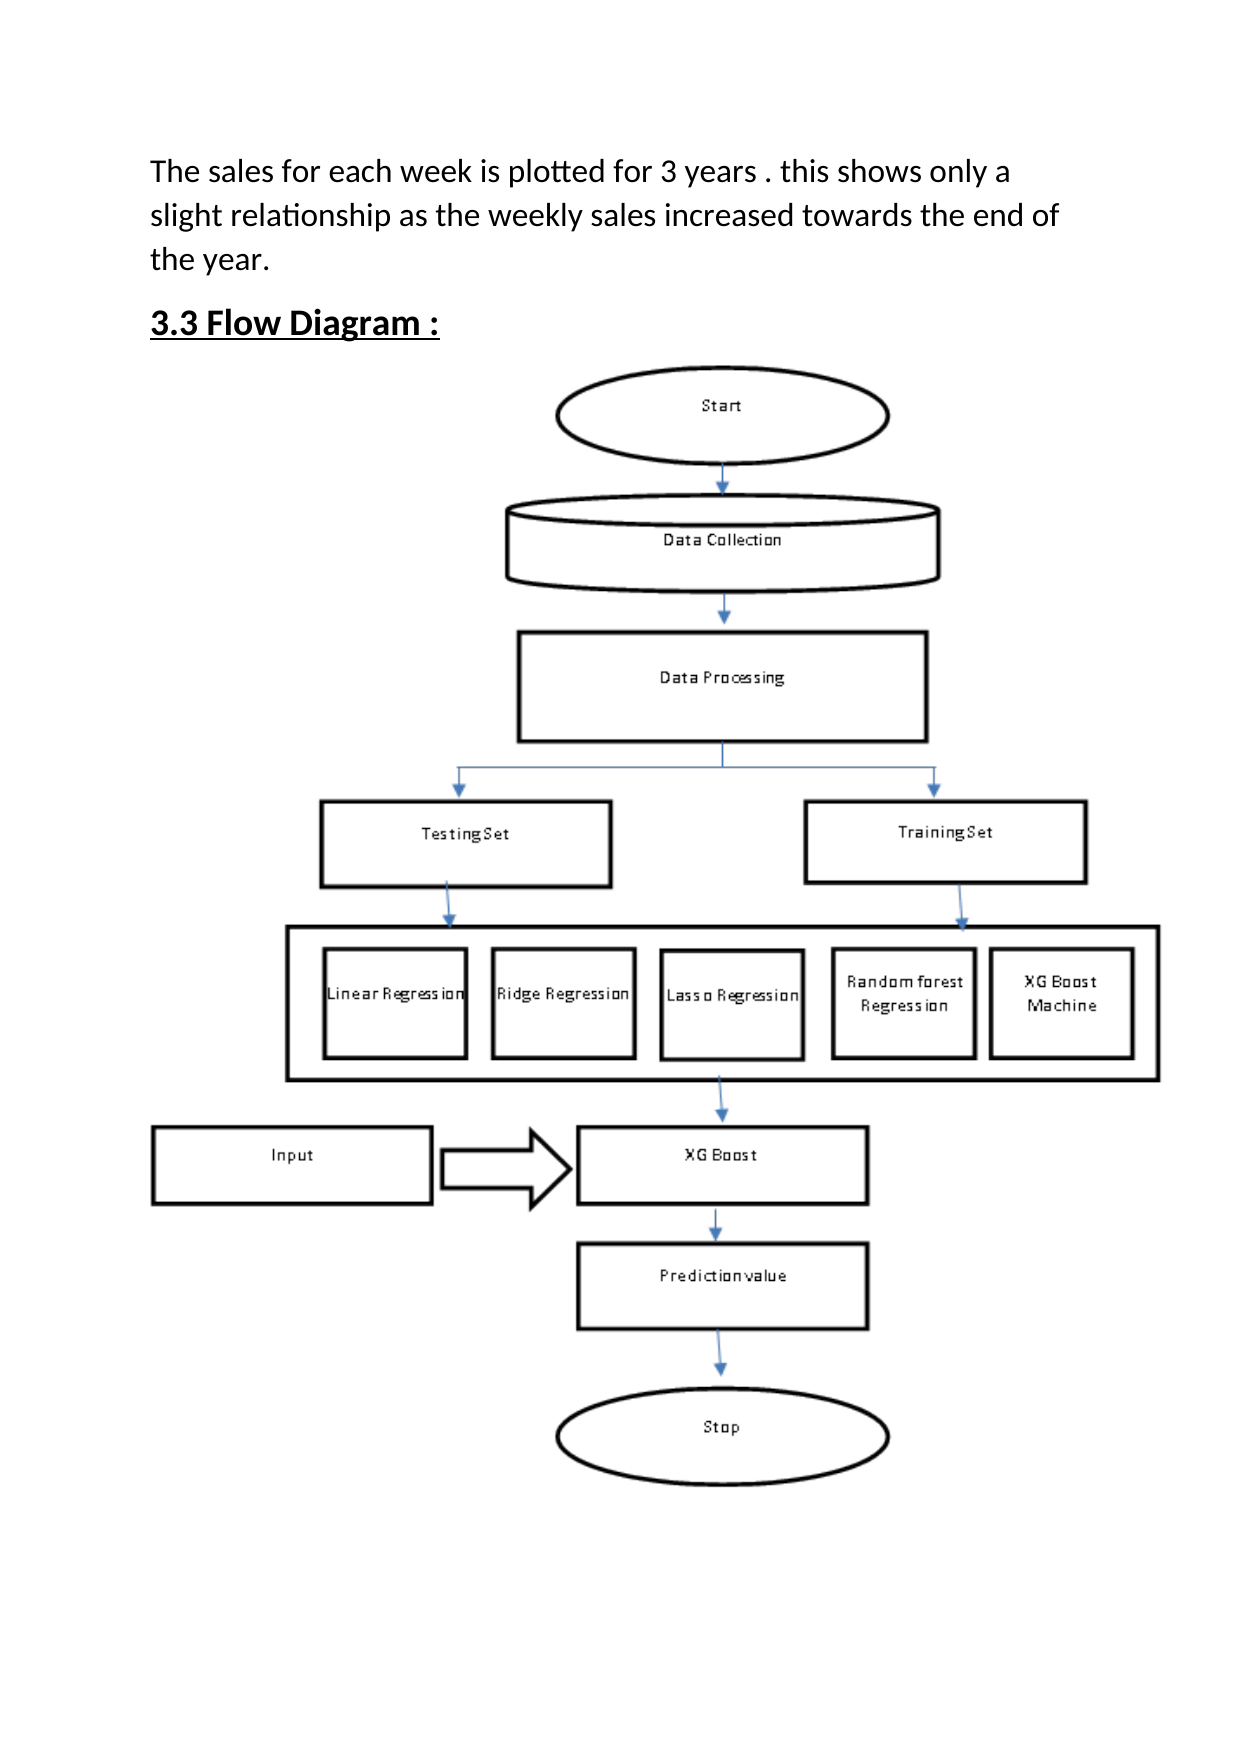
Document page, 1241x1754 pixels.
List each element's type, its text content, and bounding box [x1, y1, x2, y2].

text The sales for each week is plotted for 3 years . this shows only a slight relationship as the weekly sales increased towards the end of the year. [150, 150, 1090, 279]
text 3.3 Flow Diagram : [150, 298, 1090, 344]
picture [150, 364, 1164, 1489]
